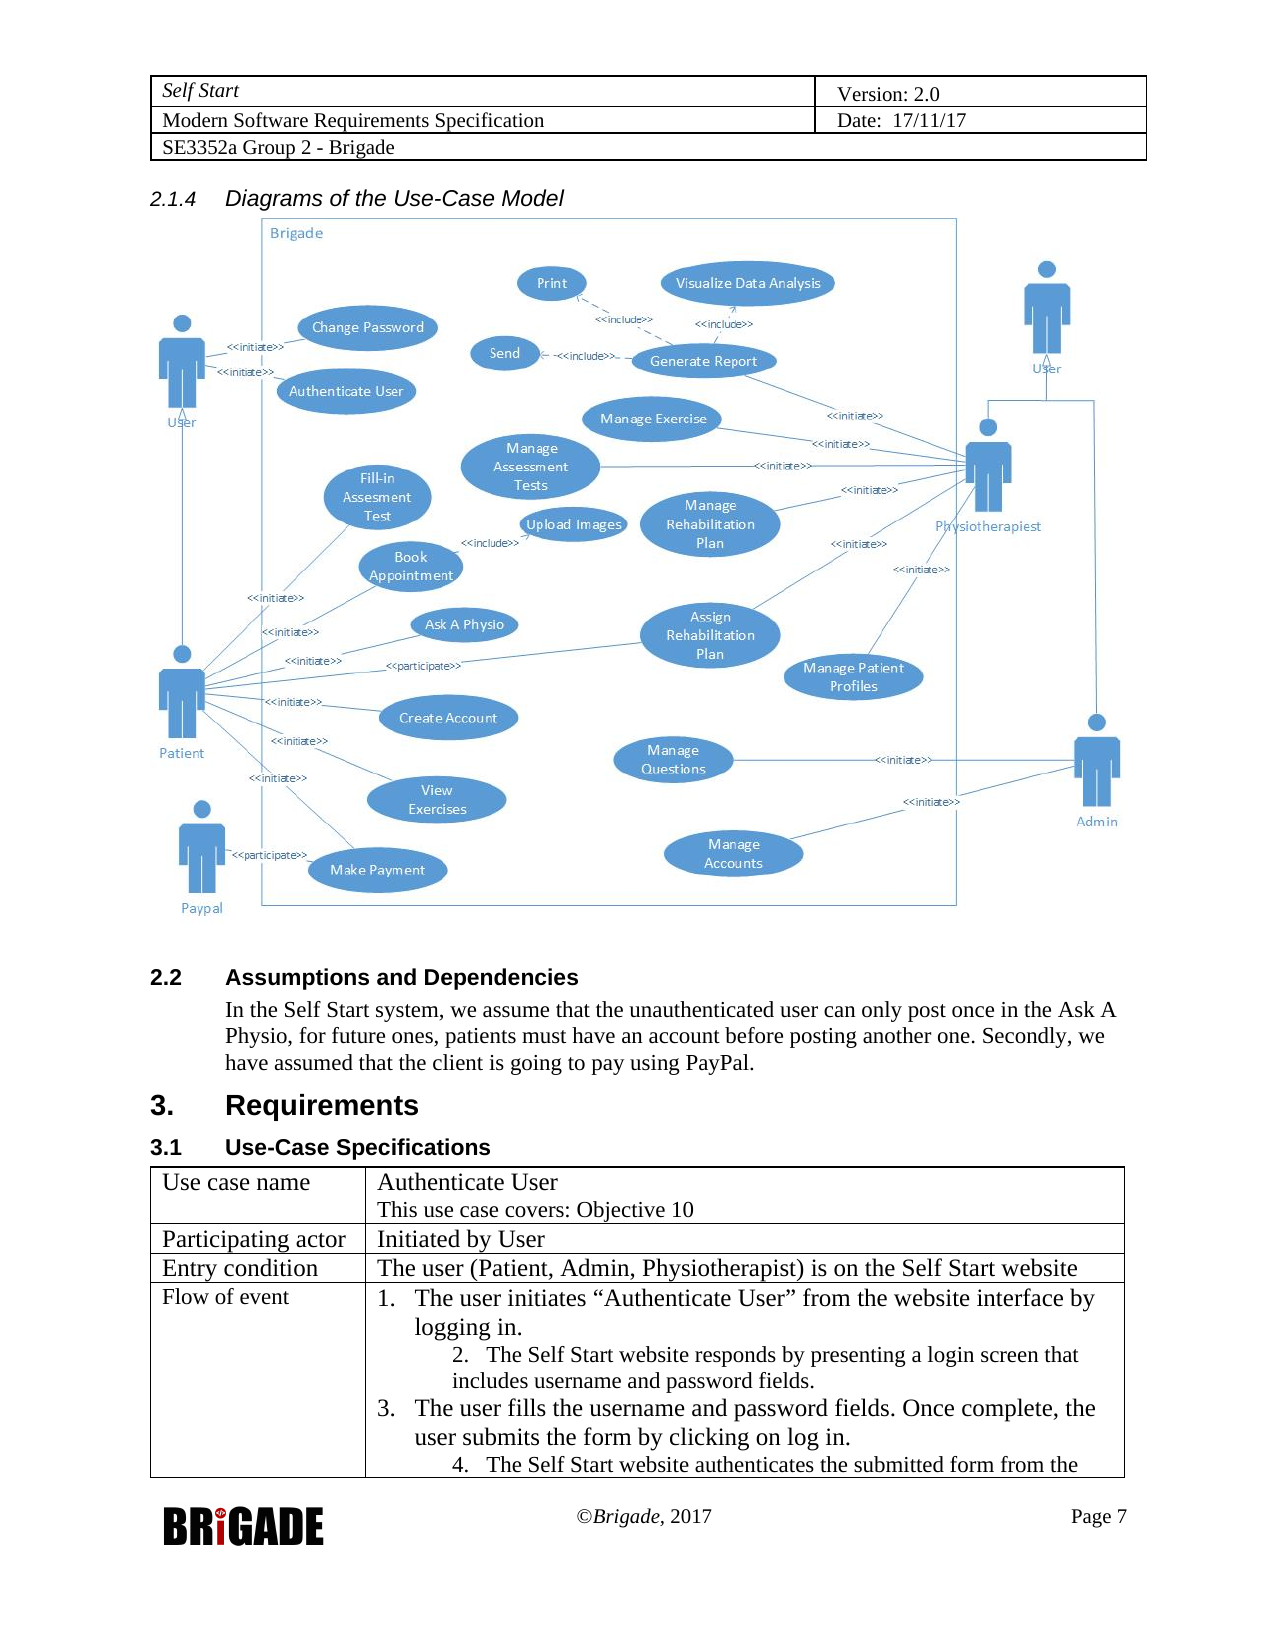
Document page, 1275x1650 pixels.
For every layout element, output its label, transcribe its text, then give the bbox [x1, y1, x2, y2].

table_cell Flow of event [151, 1283, 365, 1477]
subtitle Requirements [150, 1088, 1125, 1121]
table_header Use case name [151, 1168, 365, 1223]
subtitle Assumptions and Dependencies [150, 964, 1125, 990]
table_cell The user (Patient, Admin, Physiotherapist) is on the Self Start website [366, 1254, 1124, 1282]
subtitle Use-Case Specifications [150, 1134, 1125, 1160]
subtitle Diagrams of the Use-Case Model [150, 185, 1125, 212]
table_cell Initiated by User [366, 1224, 1124, 1252]
table_cell Participating actor [151, 1224, 365, 1252]
picture [161, 1503, 327, 1550]
table_header Authenticate User This use case covers: Objective 10 [366, 1168, 1124, 1223]
picture [150, 218, 1125, 925]
table_cell Entry condition [151, 1254, 365, 1282]
text In the Self Start system, we assume that the unauthenticated user can only post once in the Ask A Physio, for future ones, patients must have an account before posting another one. Secondly, we have assumed that the client is going to pay using PayPal. [225, 996, 1125, 1075]
